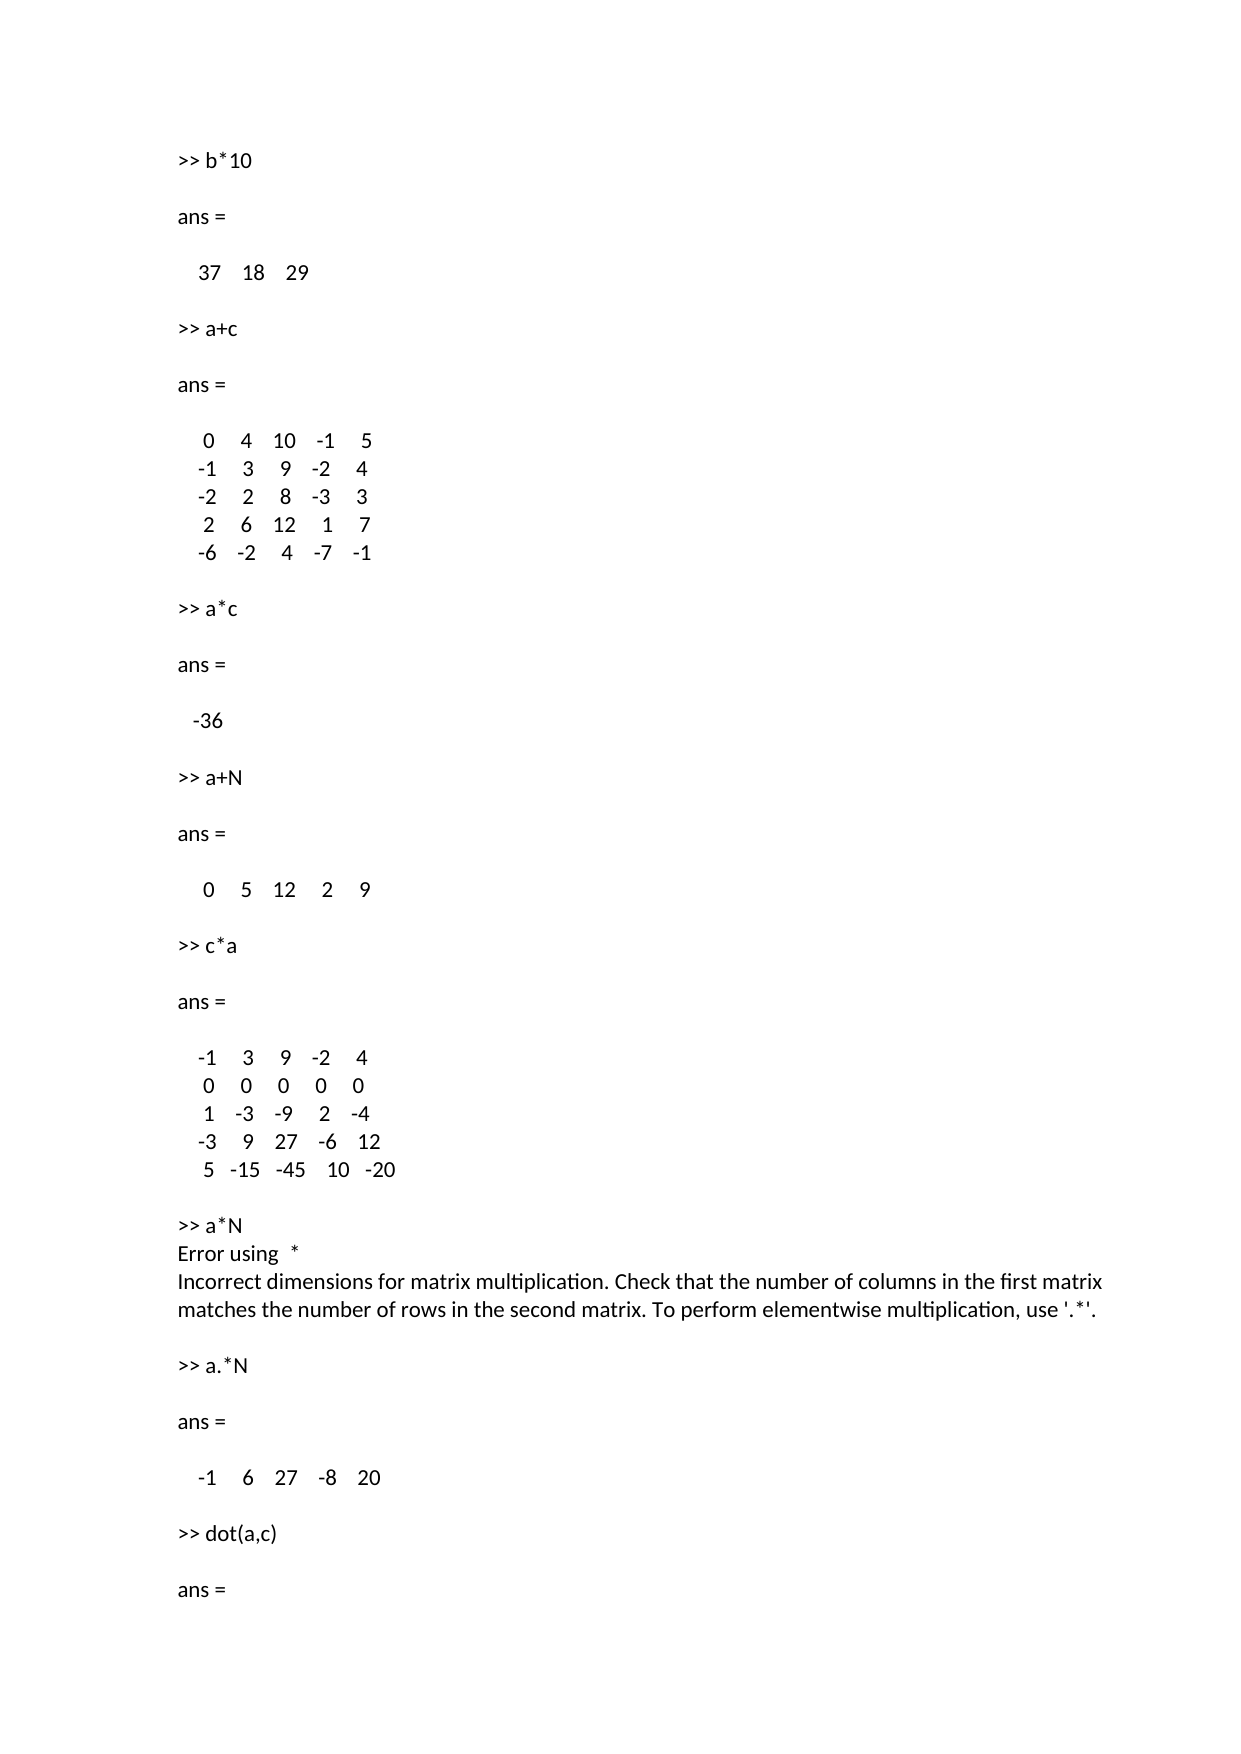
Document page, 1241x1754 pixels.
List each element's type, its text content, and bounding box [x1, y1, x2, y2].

text >> a+N [177, 763, 1152, 791]
text matches the number of rows in the second matrix. To perform elementwise multiplication, use '.*'. [177, 1295, 1152, 1323]
text ans = [177, 1575, 1152, 1603]
text -6 -2 4 -7 -1 [177, 538, 1152, 566]
text >> dot(a,c) [177, 1519, 1152, 1547]
text 2 6 12 1 7 [177, 510, 1152, 538]
text -3 9 27 -6 12 [177, 1127, 1152, 1155]
text ans = [177, 1407, 1152, 1435]
text >> a*N [177, 1211, 1152, 1239]
text ans = [177, 202, 1152, 230]
text ans = [177, 819, 1152, 847]
text Incorrect dimensions for matrix multiplication. Check that the number of columns in the first matrix [177, 1267, 1152, 1295]
text >> a*c [177, 594, 1152, 622]
text 0 5 12 2 9 [177, 875, 1152, 903]
text -36 [177, 707, 1152, 734]
text >> c*a [177, 931, 1152, 959]
text ans = [177, 370, 1152, 398]
text 0 4 10 -1 5 [177, 426, 1152, 454]
text -1 6 27 -8 20 [177, 1463, 1152, 1491]
text -1 3 9 -2 4 [177, 454, 1152, 482]
text 5 -15 -45 10 -20 [177, 1155, 1152, 1183]
text -2 2 8 -3 3 [177, 482, 1152, 510]
text >> a.*N [177, 1351, 1152, 1379]
text >> b*10 [177, 146, 1152, 174]
text ans = [177, 651, 1152, 678]
text 0 0 0 0 0 [177, 1071, 1152, 1099]
text 1 -3 -9 2 -4 [177, 1099, 1152, 1127]
text Error using * [177, 1239, 1152, 1267]
text ans = [177, 987, 1152, 1015]
text >> a+c [177, 314, 1152, 342]
text -1 3 9 -2 4 [177, 1043, 1152, 1071]
text 37 18 29 [177, 258, 1152, 286]
